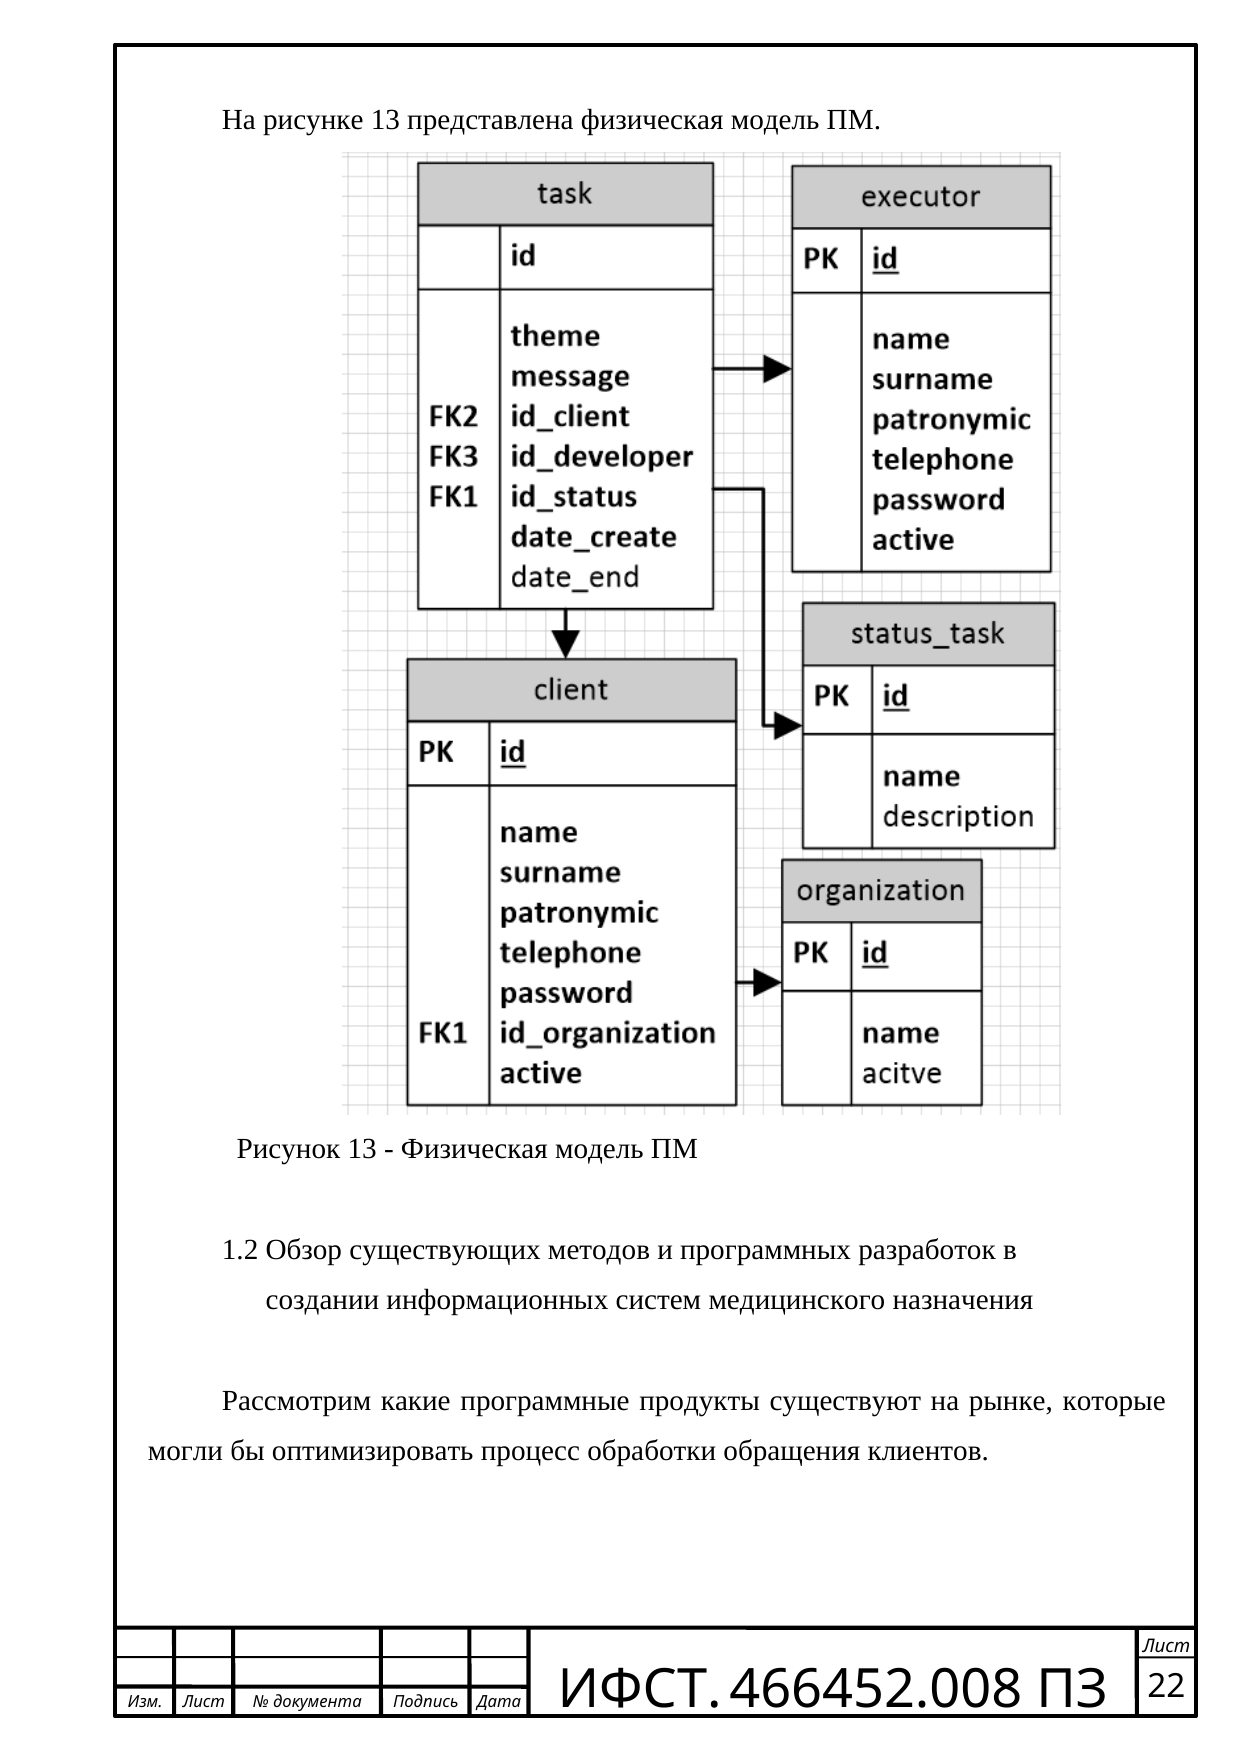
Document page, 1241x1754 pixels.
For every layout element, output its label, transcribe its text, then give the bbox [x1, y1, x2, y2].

text 1.2 Обзор существующих методов и программных разработок в [148, 1232, 1167, 1266]
picture [341, 152, 1062, 1115]
text создании информационных систем медицинского назначения [148, 1282, 1167, 1316]
text На рисунке 13 представлена физическая модель ПМ. [148, 102, 1167, 135]
text Рисунок 13 - Физическая модель ПМ [148, 1131, 1167, 1165]
text Рассмотрим какие программные продукты существуют на рынке, которые могли бы оптимизировать процесс обработки обращения клиентов. [148, 1383, 1167, 1467]
